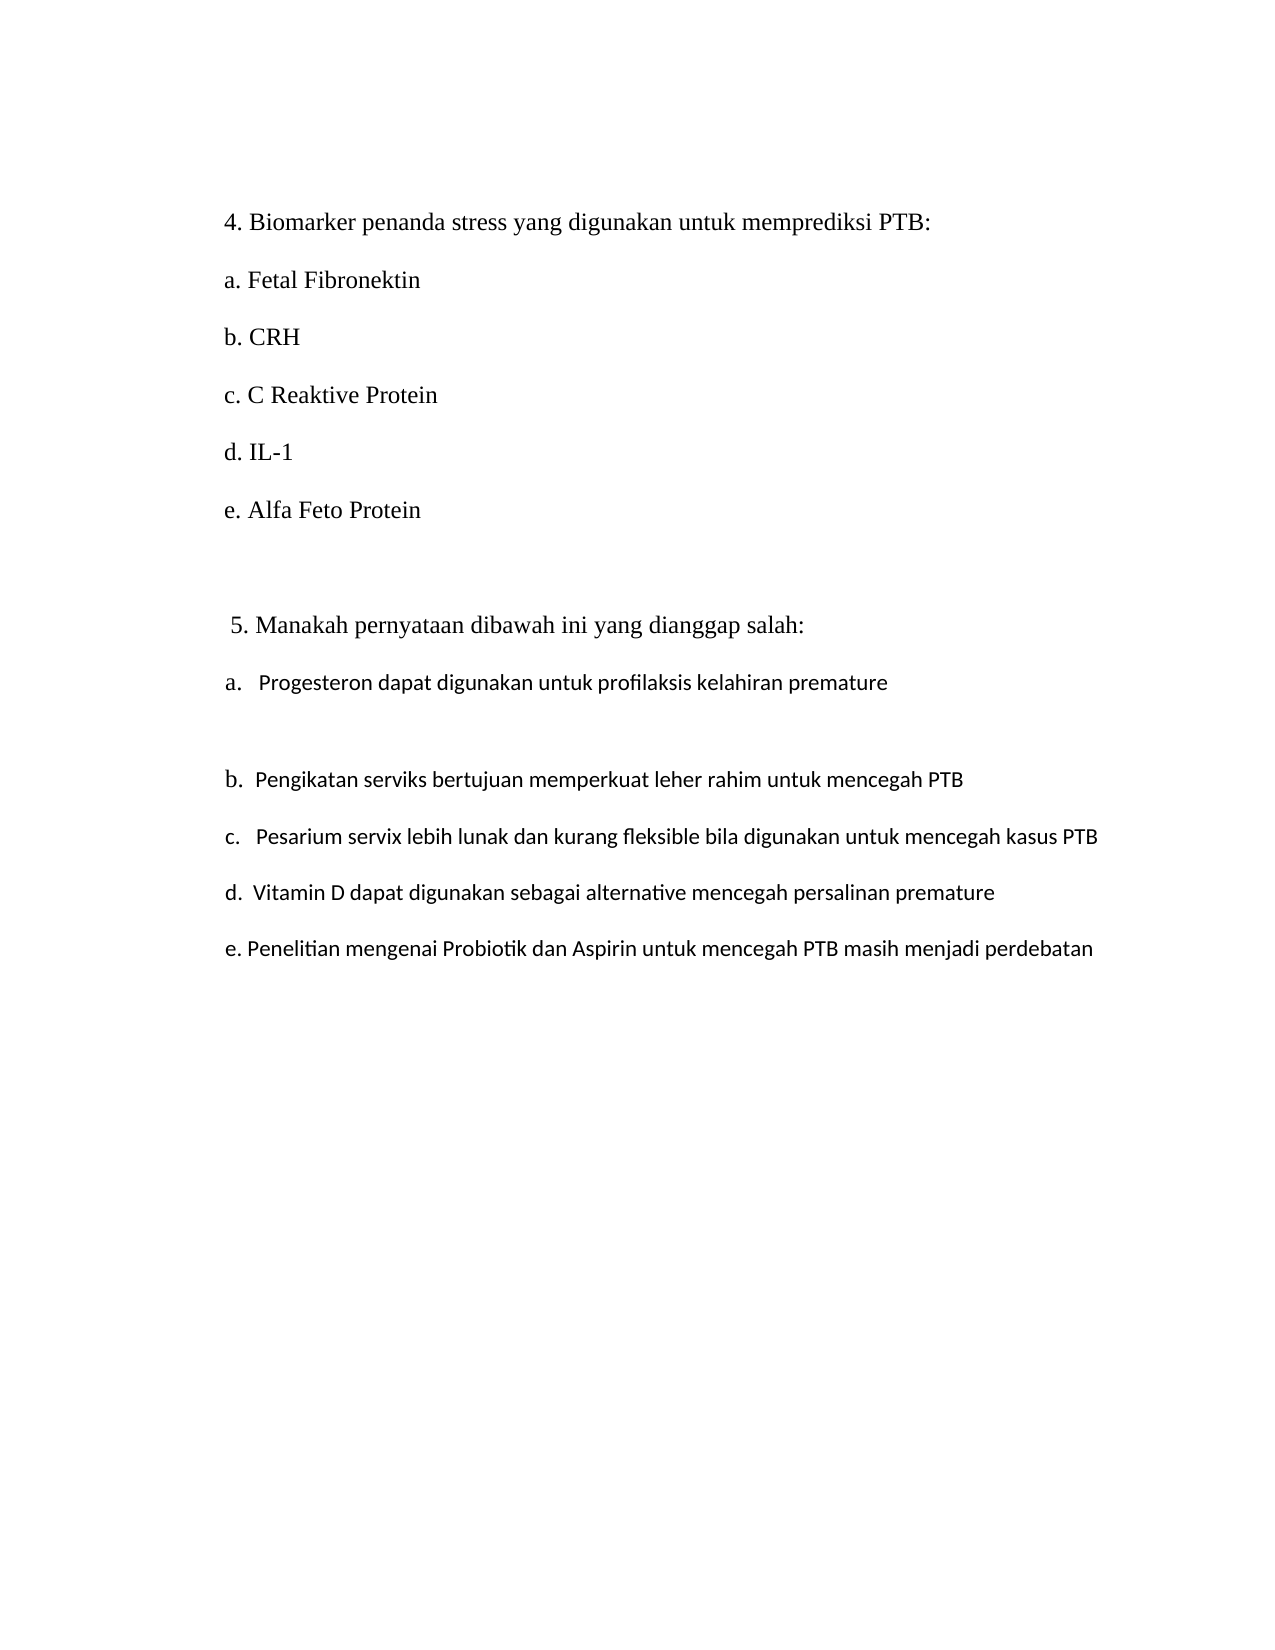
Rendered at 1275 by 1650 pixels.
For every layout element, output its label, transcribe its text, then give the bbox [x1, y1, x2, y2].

text a. Fetal Fibronektin [224, 265, 1125, 294]
text 5. Manakah pernyataan dibawah ini yang dianggap salah: [224, 610, 1125, 639]
text b. CRH [224, 322, 1125, 351]
text e. Alfa Feto Protein [224, 495, 1125, 524]
text 4. Biomarker penanda stress yang digunakan untuk memprediksi PTB: [224, 207, 1125, 236]
text b. Pengikatan serviks bertujuan memperkuat leher rahim untuk mencegah PTB [225, 764, 1125, 793]
text c. Pesarium servix lebih lunak dan kurang fleksible bila digunakan untuk mencegah kasus PTB [225, 822, 1125, 850]
text d. Vitamin D dapat digunakan sebagai alternative mencegah persalinan premature [225, 878, 1125, 906]
text e. Penelitian mengenai Probiotik dan Aspirin untuk mencegah PTB masih menjadi perdebatan [225, 934, 1125, 962]
text c. C Reaktive Protein [224, 380, 1125, 409]
text a. Progesteron dapat digunakan untuk profilaksis kelahiran premature [225, 667, 1125, 697]
text d. IL-1 [224, 437, 1125, 466]
